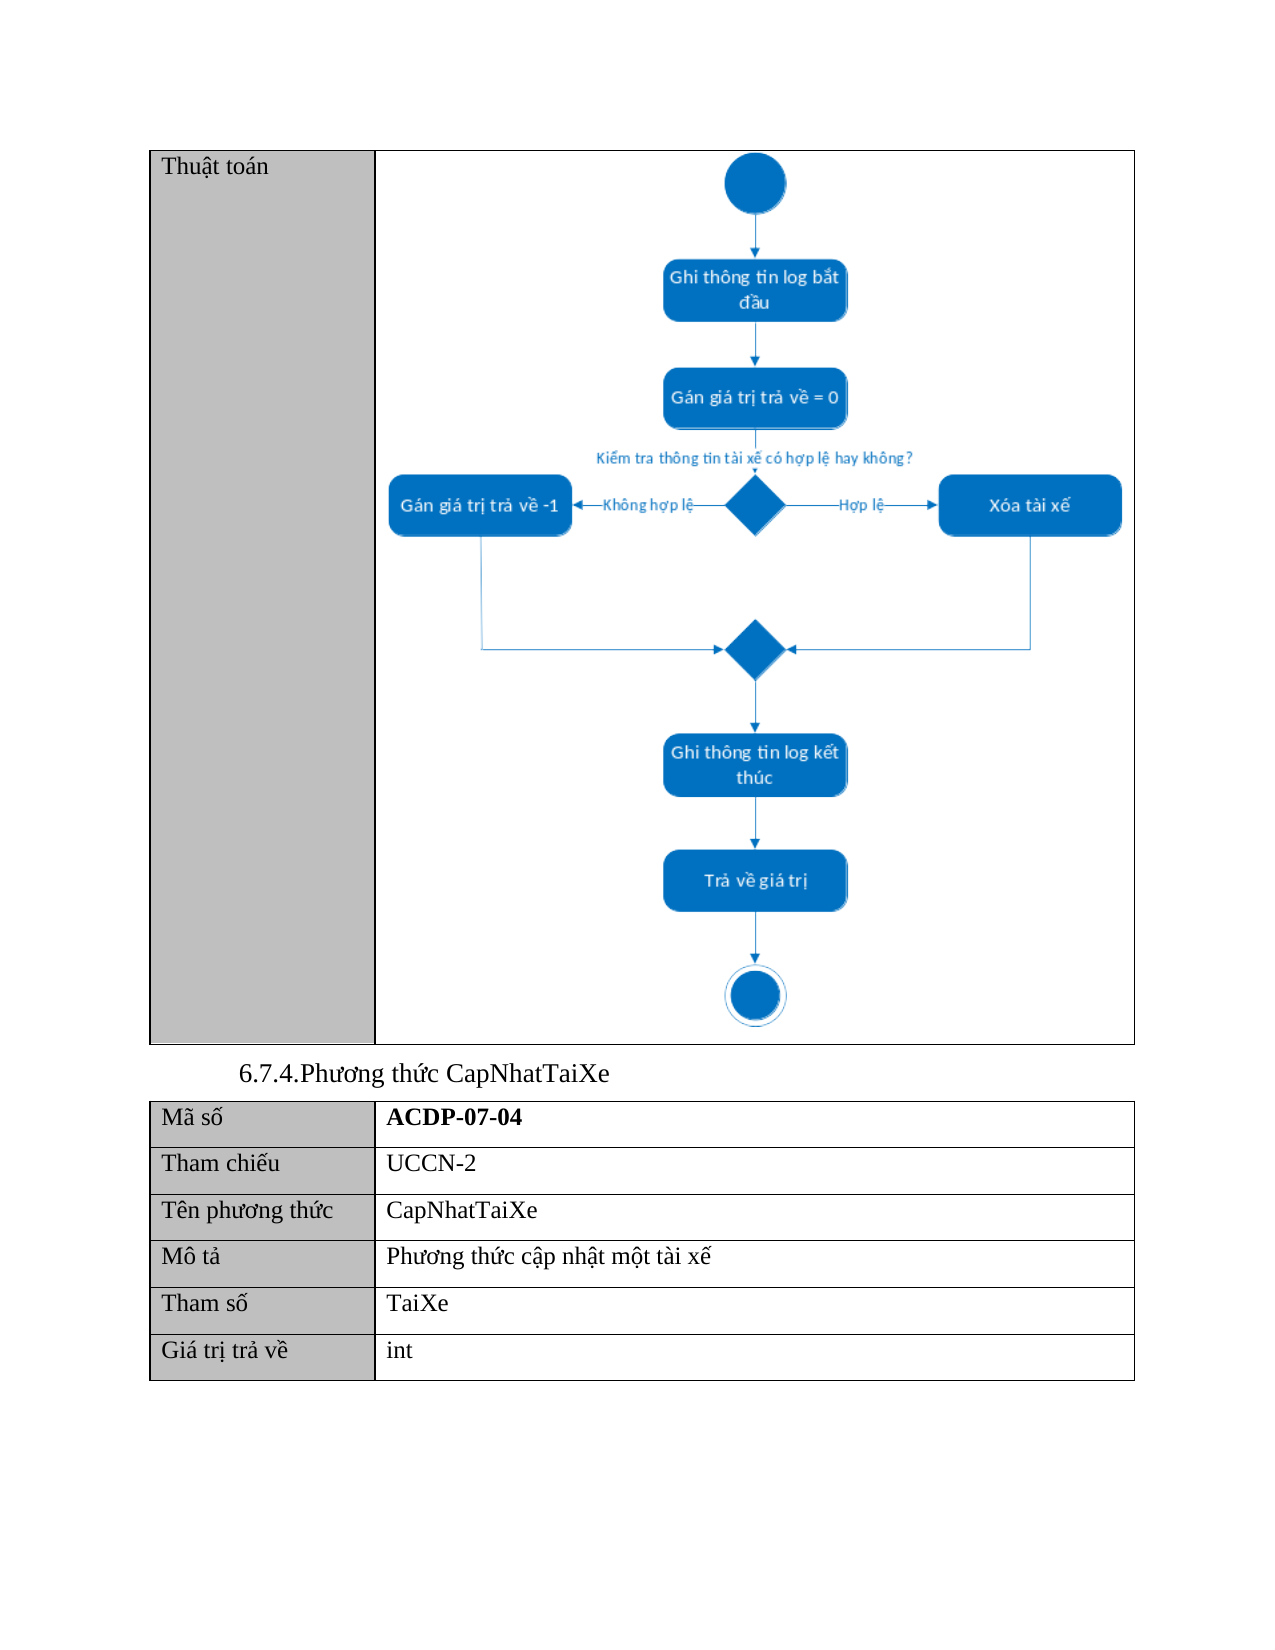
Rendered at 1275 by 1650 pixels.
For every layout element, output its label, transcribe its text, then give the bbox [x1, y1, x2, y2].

table_cell Mô tả [151, 1241, 374, 1287]
table_cell Phương thức cập nhật một tài xế [376, 1241, 1134, 1287]
table_cell Tham chiếu [151, 1148, 374, 1194]
table_cell Thuật toán [151, 151, 374, 1043]
table_cell [376, 151, 1134, 1043]
table_cell UCCN-2 [376, 1148, 1134, 1194]
title Phương thức CapNhatTaiXe [238, 1057, 1125, 1088]
table_cell Giá trị trả về [151, 1335, 374, 1380]
table_cell Tham số [151, 1288, 374, 1334]
table_cell TaiXe [376, 1288, 1134, 1334]
table_header Mã số [151, 1102, 374, 1147]
table_cell int [376, 1335, 1134, 1380]
table_cell CapNhatTaiXe [376, 1195, 1134, 1240]
table_cell Tên phương thức [151, 1195, 374, 1240]
table_header ACDP-07-04 [376, 1102, 1134, 1147]
